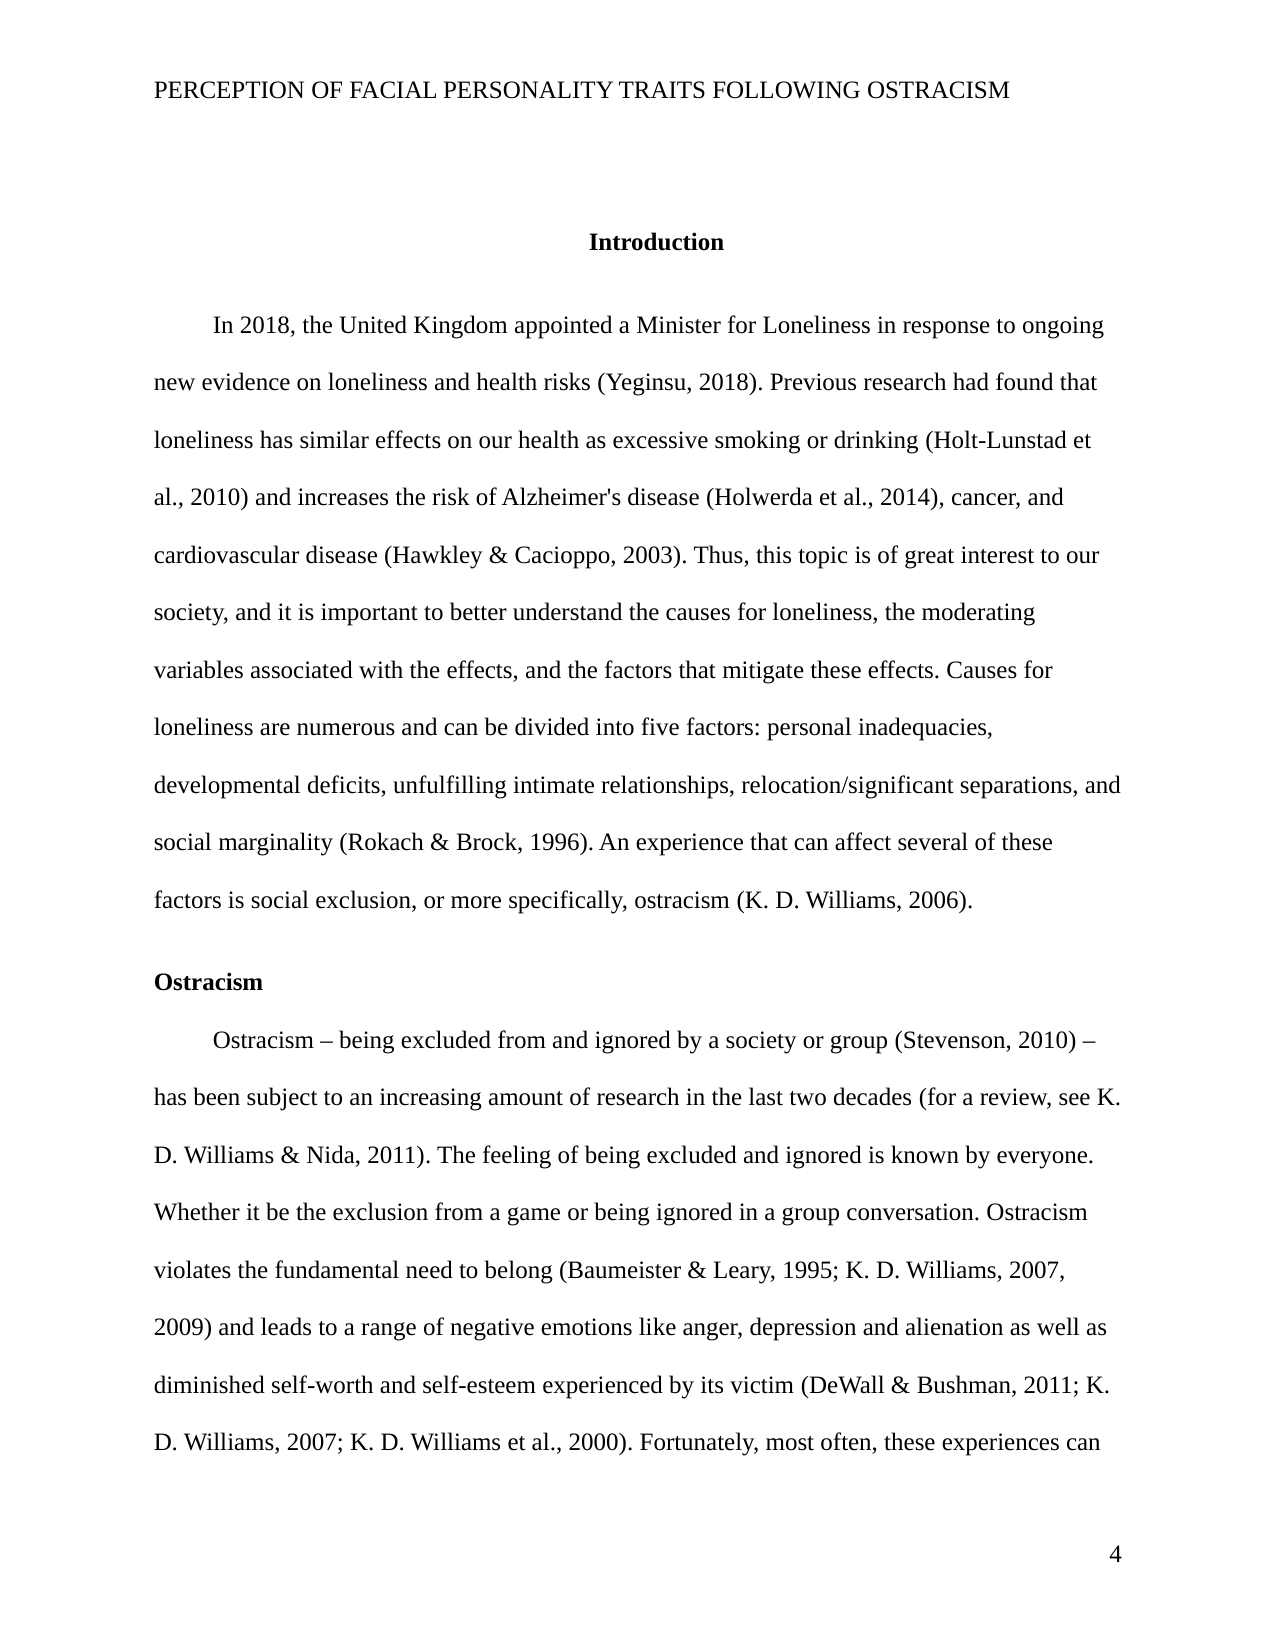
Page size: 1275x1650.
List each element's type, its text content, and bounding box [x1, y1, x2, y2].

subtitle Introduction [191, 227, 1121, 256]
subtitle Ostracism [153, 967, 1121, 996]
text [153, 1025, 1121, 1456]
text In 2018, the United Kingdom appointed a Minister for Loneliness in response to ongoing new evidence on loneliness and health risks (Yeginsu, 2018). Previous research had found that loneliness has similar effects on our health as excessive smoking or drinking (Holt-Lunstad et al., 2010) and increases the risk of Alzheimer's disease (Holwerda et al., 2014), cancer, and cardiovascular disease (Hawkley & Cacioppo, 2003). Thus, this topic is of great interest to our society, and it is important to better understand the causes for loneliness, the moderating variables associated with the effects, and the factors that mitigate these effects. Causes for loneliness are numerous and can be divided into five factors: personal inadequacies, developmental deficits, unfulfilling intimate relationships, relocation/significant separations, and social marginality (Rokach & Brock, 1996). An experience that can affect several of these factors is social exclusion, or more specifically, ostracism (K. D. Williams, 2006). [153, 310, 1121, 914]
